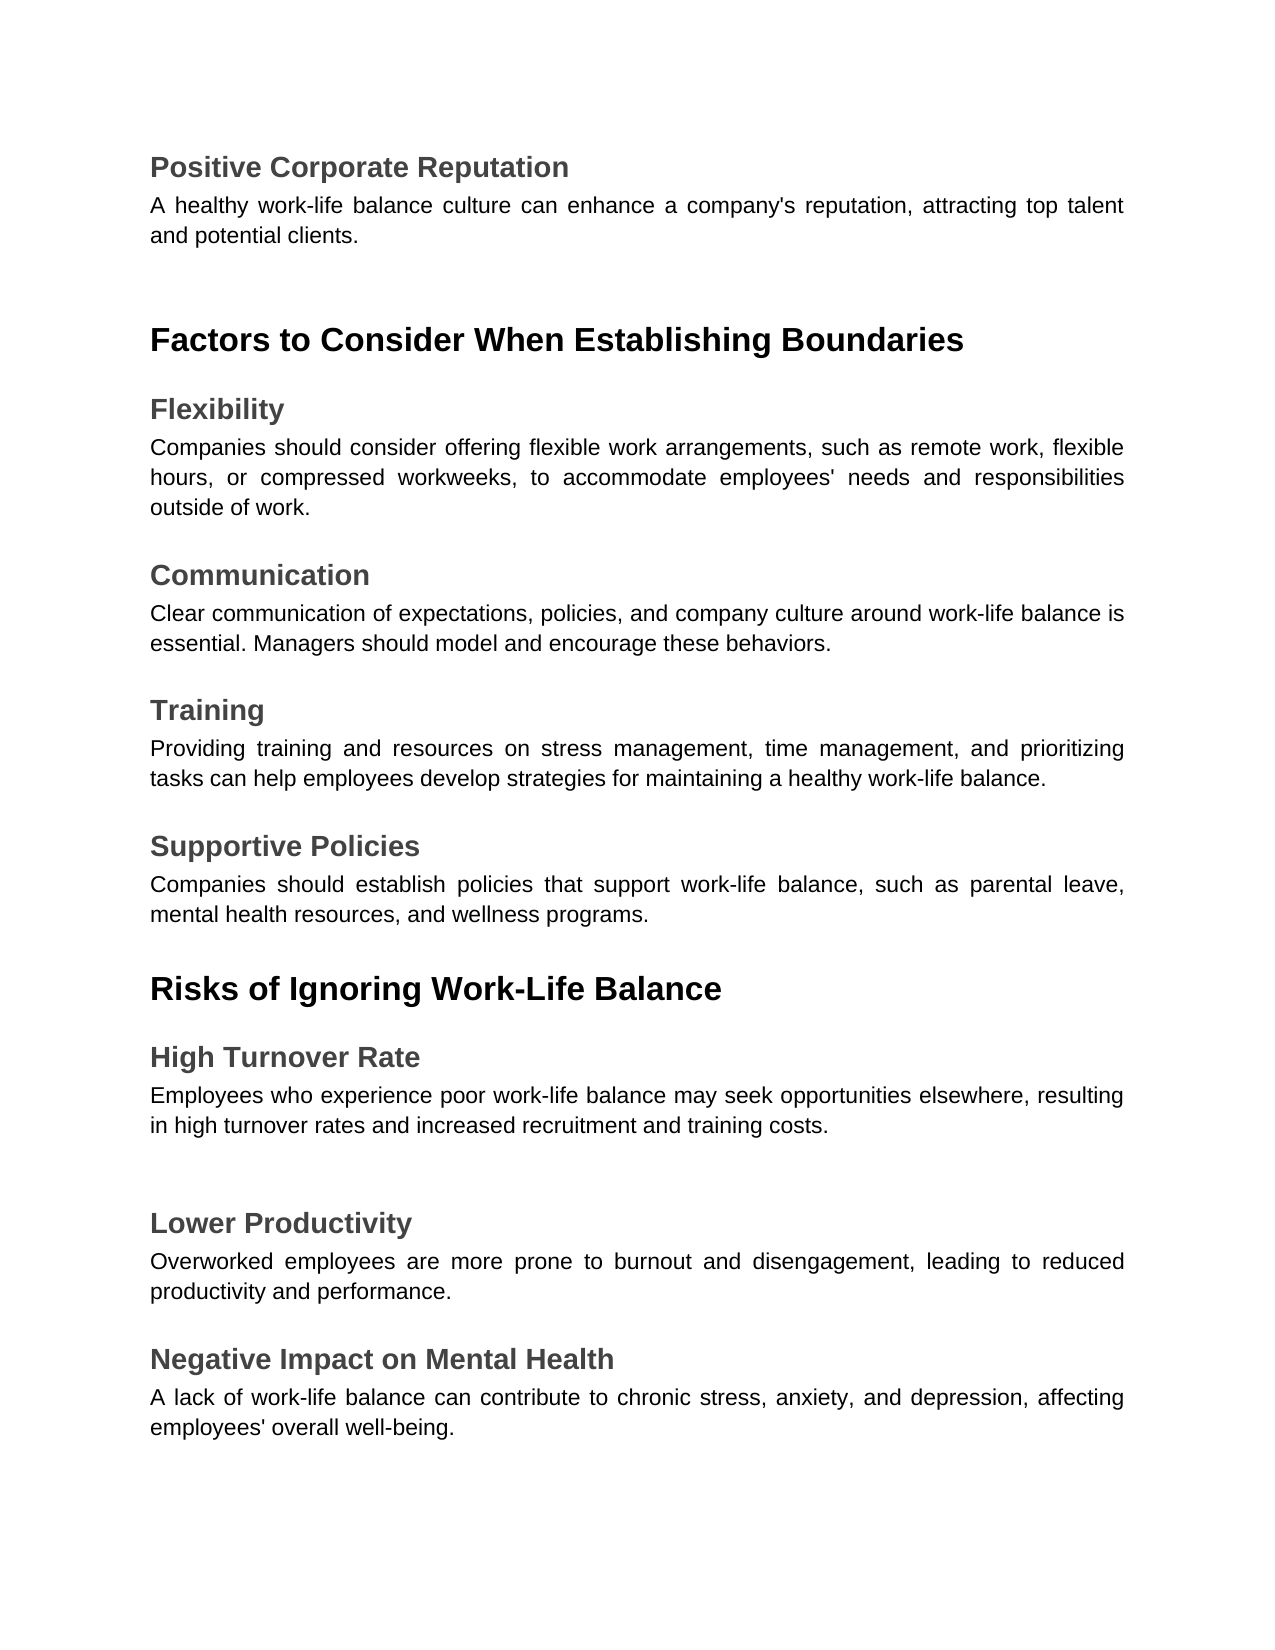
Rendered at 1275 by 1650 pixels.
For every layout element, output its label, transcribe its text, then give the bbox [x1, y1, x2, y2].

text Employees who experience poor work-life balance may seek opportunities elsewhere, resulting in high turnover rates and increased recruitment and training costs. [150, 1082, 1125, 1139]
text Companies should consider offering flexible work arrangements, such as remote work, flexible hours, or compressed workweeks, to accommodate employees' needs and responsibilities outside of work. [150, 434, 1125, 520]
subtitle Positive Corporate Reputation [150, 150, 1125, 183]
text Clear communication of expectations, policies, and company culture around work-life balance is essential. Managers should model and encourage these behaviors. [150, 599, 1125, 656]
subtitle Communication [150, 558, 1125, 591]
subtitle Supportive Policies [150, 829, 1125, 862]
text Overworked employees are more prone to burnout and disengagement, leading to reduced productivity and performance. [150, 1248, 1125, 1305]
subtitle Lower Productivity [150, 1206, 1125, 1240]
text Companies should establish policies that support work-life balance, such as parental leave, mental health resources, and wellness programs. [150, 871, 1125, 927]
subtitle Training [150, 693, 1125, 727]
text A healthy work-life balance culture can enhance a company's reputation, attracting top talent and potential clients. [150, 192, 1125, 248]
subtitle Factors to Consider When Establishing Boundaries [150, 320, 1125, 358]
subtitle High Turnover Rate [150, 1040, 1125, 1074]
subtitle Negative Impact on Mental Health [150, 1342, 1125, 1375]
text Providing training and resources on stress management, time management, and prioritizing tasks can help employees develop strategies for maintaining a healthy work-life balance. [150, 735, 1125, 792]
subtitle Risks of Ignoring Work-Life Balance [150, 969, 1125, 1007]
text A lack of work-life balance can contribute to chronic stress, anxiety, and depression, affecting employees' overall well-being. [150, 1384, 1125, 1440]
subtitle Flexibility [150, 392, 1125, 425]
